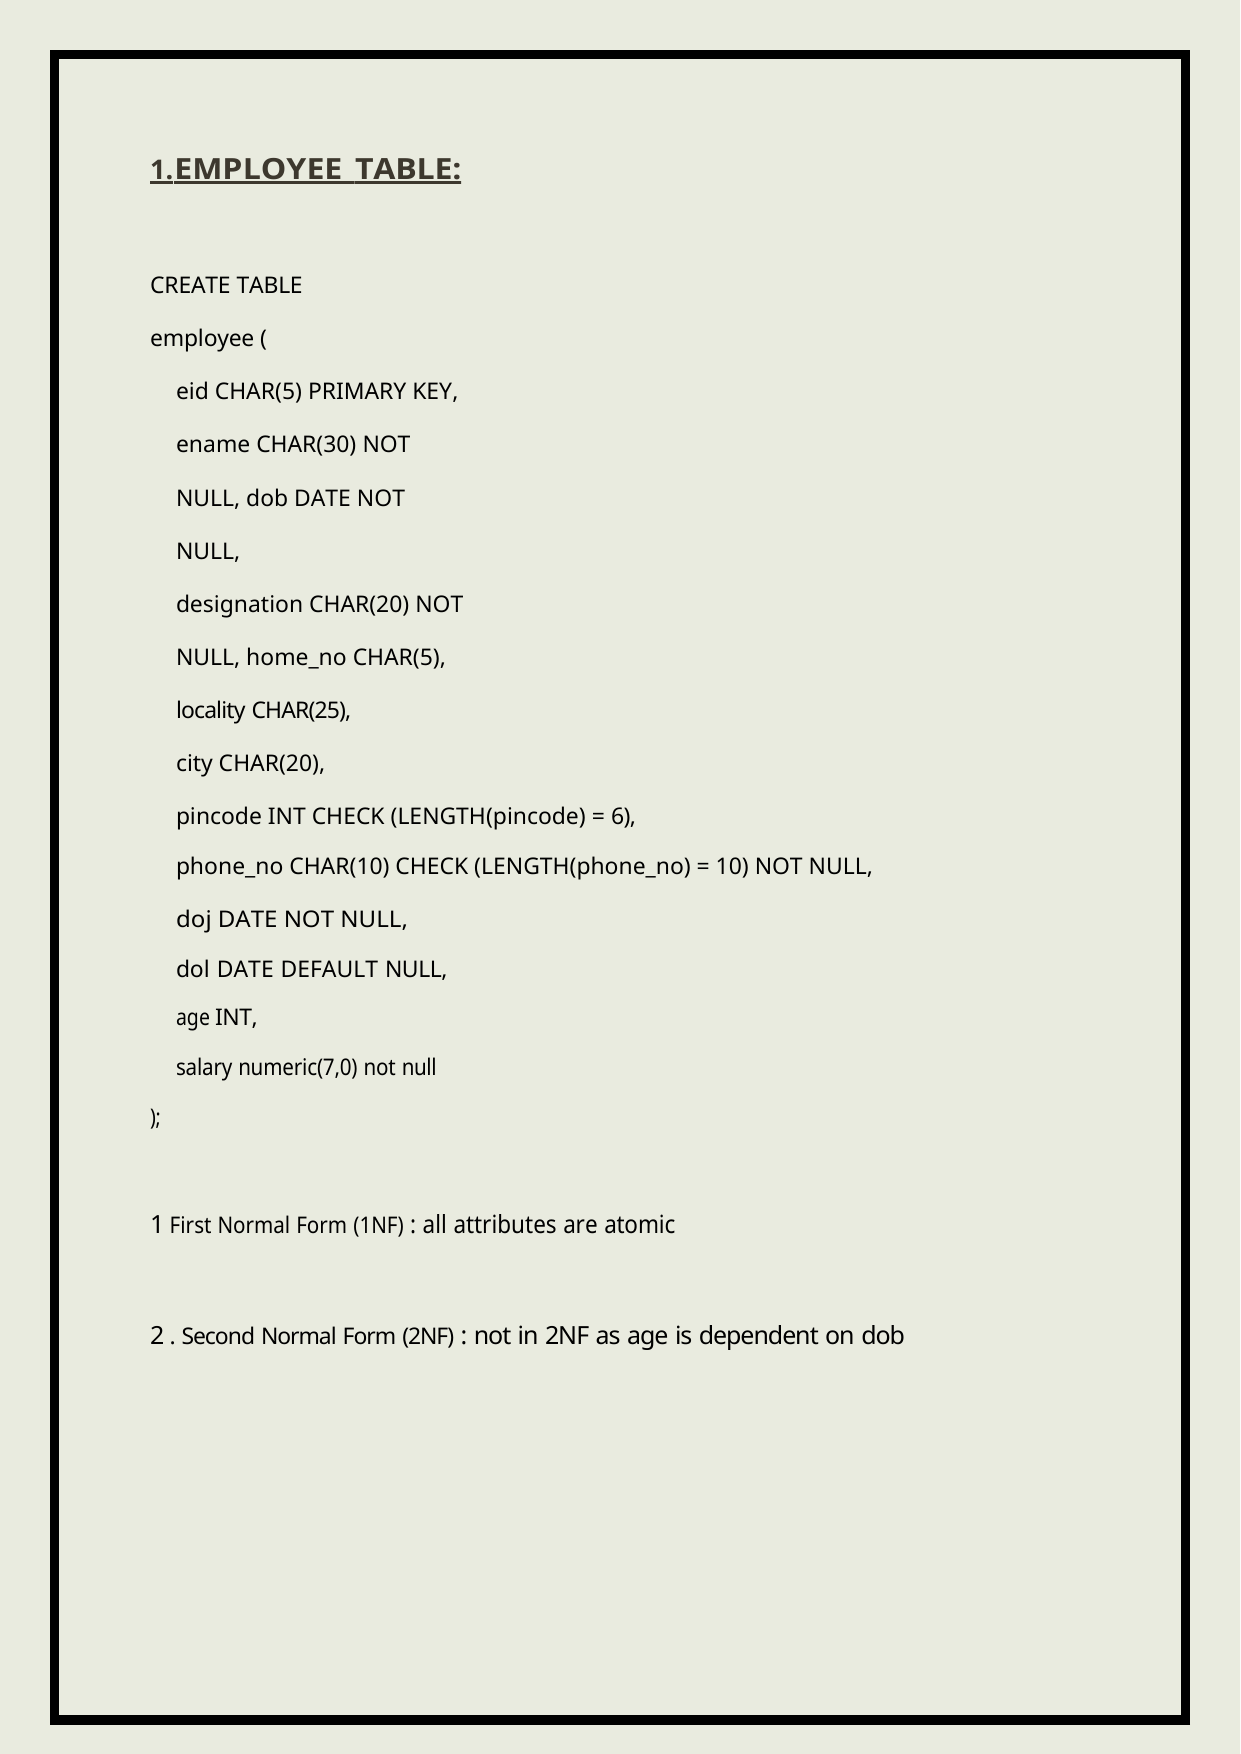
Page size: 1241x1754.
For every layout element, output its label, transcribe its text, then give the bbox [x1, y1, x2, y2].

text CREATE TABLE employee ( [150, 269, 400, 353]
list . Second Normal Form (2NF) : not in 2NF as age is dependent on dob [150, 1318, 1103, 1352]
text age INT, [176, 1001, 1103, 1032]
text dol DATE DEFAULT NULL, [176, 956, 1103, 982]
text designation CHAR(20) NOT NULL, home_no CHAR(5), [176, 588, 512, 672]
list EMPLOYEE TABLE: [150, 148, 1103, 188]
text salary numeric(7,0) not null [176, 1051, 1103, 1082]
list First Normal Form (1NF) : all attributes are atomic [150, 1206, 1103, 1241]
text ); [150, 1101, 1103, 1132]
text phone_no CHAR(10) CHECK (LENGTH(phone_no) = 10) NOT NULL, doj DATE NOT NULL, [176, 850, 877, 934]
text pincode INT CHECK (LENGTH(pincode) = 6), [176, 800, 1103, 832]
text eid CHAR(5) PRIMARY KEY, ename CHAR(30) NOT NULL, dob DATE NOT NULL, [176, 375, 470, 566]
text locality CHAR(25), city CHAR(20), [176, 694, 378, 778]
